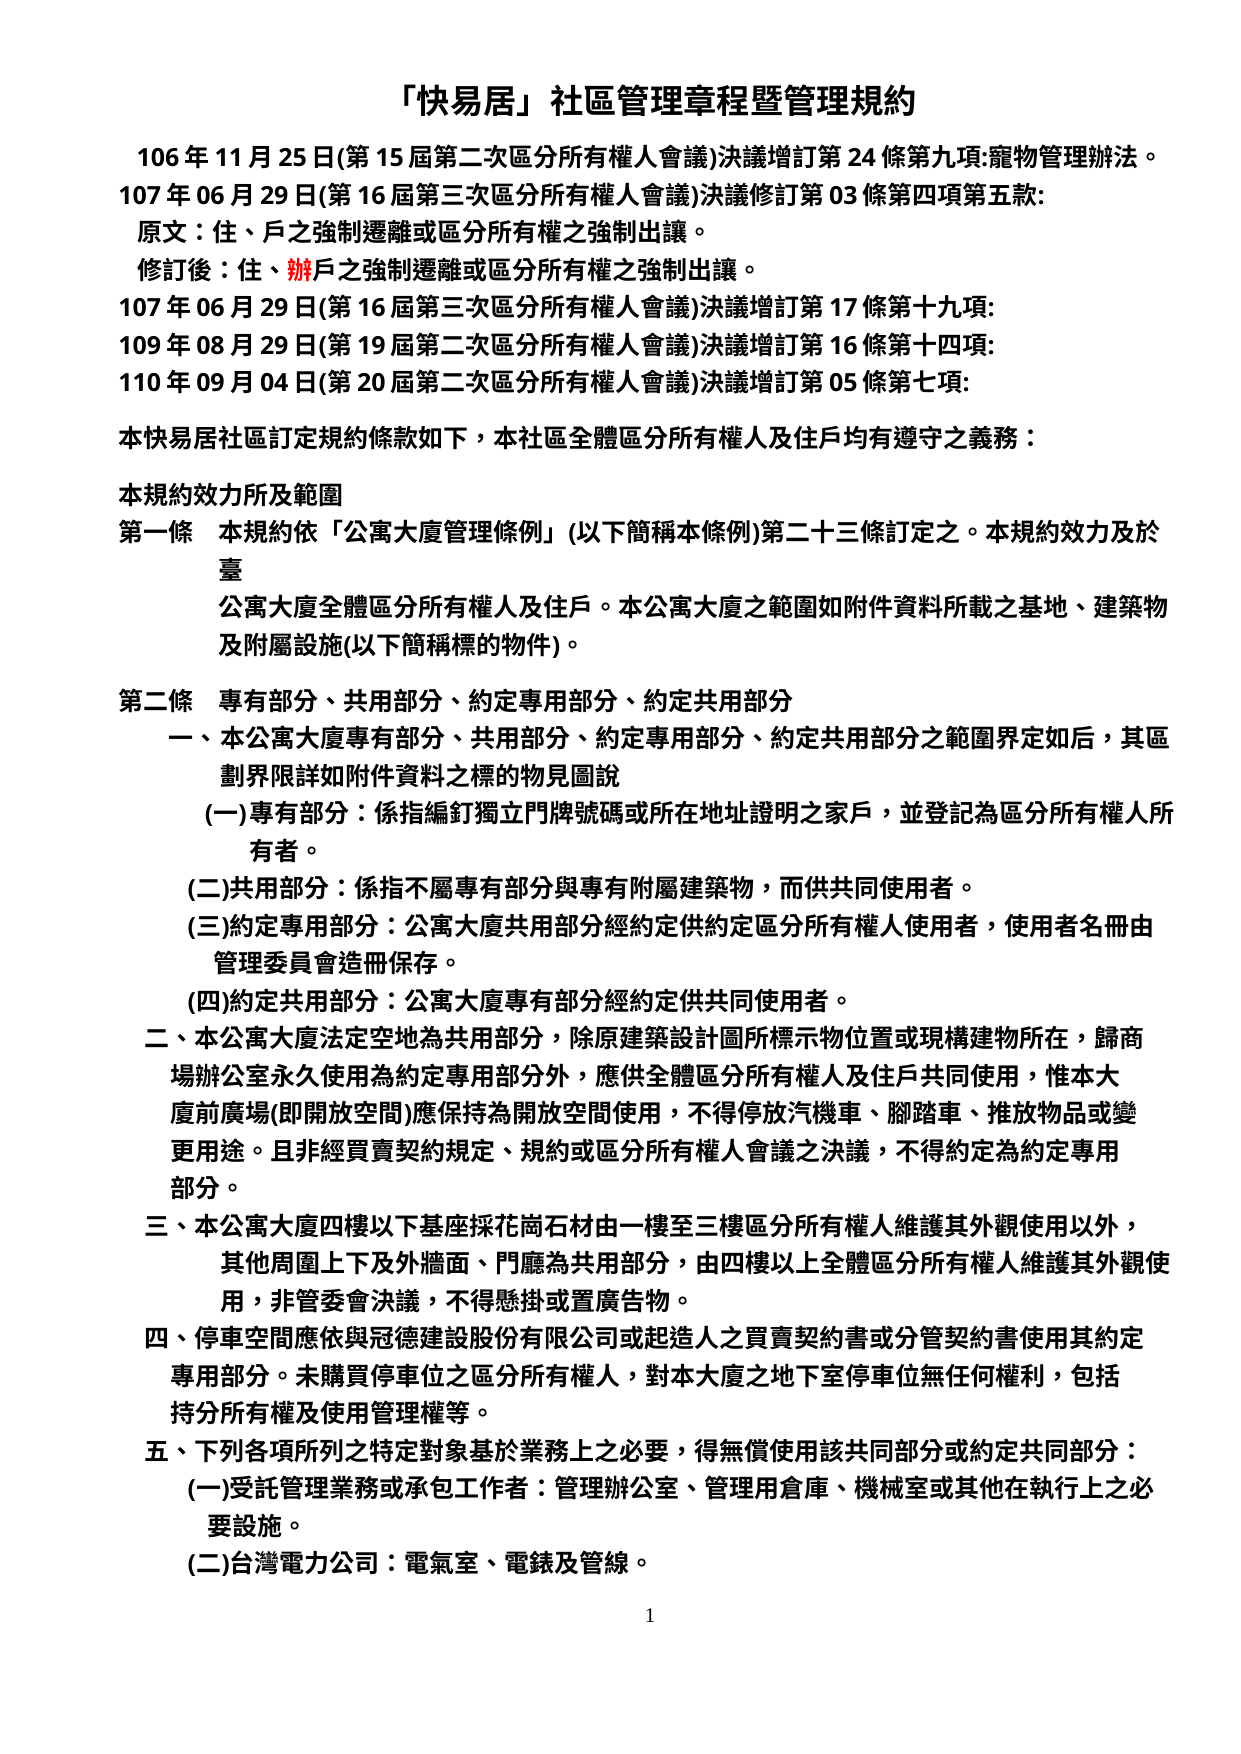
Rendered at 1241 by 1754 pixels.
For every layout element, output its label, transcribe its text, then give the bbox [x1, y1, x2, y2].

text 110年09月04日(第20屆第二次區分所有權人會議)決議增訂第05條第七項: [118, 362, 1181, 399]
text 「快易居」社區管理章程暨管理規約 106年11月25日(第15屆第二次區分所有權人會議)決議增訂第24條第九項:寵物管理辦法。 [118, 62, 1181, 174]
text 本規約效力所及範圍 [118, 474, 1181, 512]
text 109年08月29日(第19屆第二次區分所有權人會議)決議增訂第16條第十四項: [118, 324, 1181, 362]
text (二)台灣電力公司：電氣室、電錶及管線。 [168, 1543, 1181, 1581]
text (三)約定專用部分：公寓大廈共用部分經約定供約定區分所有權人使用者，使用者名冊由 [168, 906, 1181, 943]
list 本公寓大廈專有部分、共用部分、約定專用部分、約定共用部分之範圍界定如后，其區 [168, 718, 1181, 756]
text (二)共用部分：係指不屬專有部分與專有附屬建築物，而供共同使用者。 [168, 868, 1181, 906]
text 有者。 [249, 831, 1181, 868]
text 劃界限詳如附件資料之標的物見圖說 [220, 756, 1181, 793]
text 公寓大廈全體區分所有權人及住戶。本公寓大廈之範圍如附件資料所載之基地、建築物及附屬設施(以下簡稱標的物件)。 [218, 587, 1181, 662]
text 其他周圍上下及外牆面、門廳為共用部分，由四樓以上全體區分所有權人維護其外觀使用，非管委會決議，不得懸掛或置廣告物。 [220, 1243, 1181, 1318]
list 本規約依「公寓大廈管理條例」(以下簡稱本條例)第二十三條訂定之。本規約效力及於臺 [118, 512, 1181, 587]
text 107年06月29日(第16屆第三次區分所有權人會議)決議增訂第17條第十九項: [118, 287, 1181, 324]
text 持分所有權及使用管理權等。 [118, 1393, 1181, 1431]
text 專用部分。未購買停車位之區分所有權人，對本大廈之地下室停車位無任何權利，包括 [118, 1356, 1181, 1393]
text 管理委員會造冊保存。 [168, 943, 1181, 981]
text 第二條 專有部分、共用部分、約定專用部分、約定共用部分 [118, 681, 1181, 718]
text (一)受託管理業務或承包工作者：管理辦公室、管理用倉庫、機械室或其他在執行上之必 [168, 1468, 1181, 1506]
text 二、本公寓大廈法定空地為共用部分，除原建築設計圖所標示物位置或現構建物所在，歸商 [118, 1018, 1181, 1056]
text 五、下列各項所列之特定對象基於業務上之必要，得無償使用該共同部分或約定共同部分： [118, 1431, 1181, 1468]
text 部分。 [118, 1168, 1181, 1206]
text 要設施。 [168, 1506, 1181, 1543]
list 專有部分：係指編釘獨立門牌號碼或所在地址證明之家戶，並登記為區分所有權人所 [204, 793, 1181, 831]
text 三、本公寓大廈四樓以下基座採花崗石材由一樓至三樓區分所有權人維護其外觀使用以外， [118, 1206, 1181, 1243]
text 四、停車空間應依與冠德建設股份有限公司或起造人之買賣契約書或分管契約書使用其約定 [118, 1318, 1181, 1356]
text 修訂後：住、辦戶之強制遷離或區分所有權之強制出讓。 [118, 249, 1181, 287]
text 場辦公室永久使用為約定專用部分外，應供全體區分所有權人及住戶共同使用，惟本大 [118, 1056, 1181, 1093]
text 本快易居社區訂定規約條款如下，本社區全體區分所有權人及住戶均有遵守之義務： [118, 418, 1181, 456]
text 原文：住、戶之強制遷離或區分所有權之強制出讓。 [118, 212, 1181, 249]
text (四)約定共用部分：公寓大廈專有部分經約定供共同使用者。 [168, 981, 1181, 1018]
text 更用途。且非經買賣契約規定、規約或區分所有權人會議之決議，不得約定為約定專用 [118, 1131, 1181, 1168]
text 廈前廣場(即開放空間)應保持為開放空間使用，不得停放汽機車、腳踏車、推放物品或變 [118, 1093, 1181, 1131]
text 107年06月29日(第16屆第三次區分所有權人會議)決議修訂第03條第四項第五款: [118, 174, 1181, 212]
